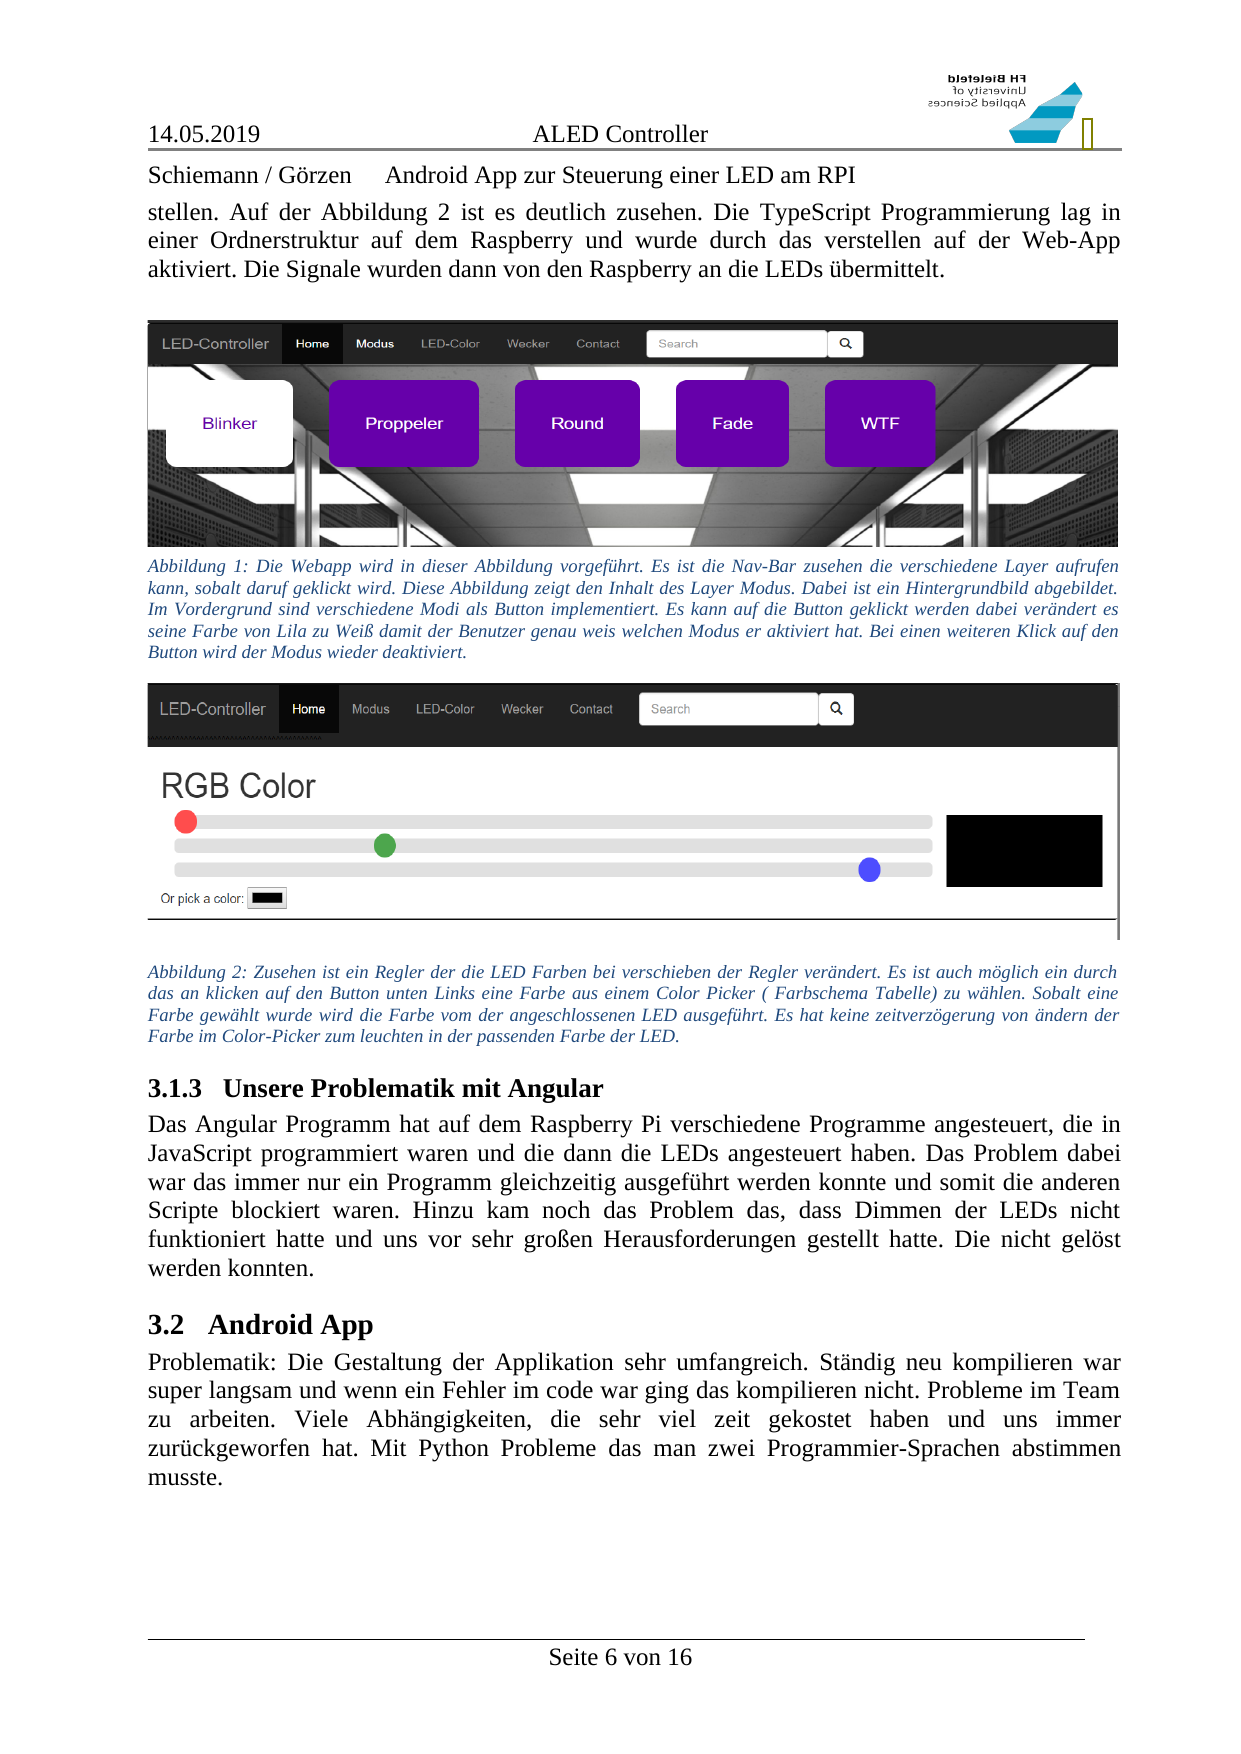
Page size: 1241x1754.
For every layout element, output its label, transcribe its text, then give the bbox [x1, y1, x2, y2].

picture [147, 683, 1120, 940]
subtitle Unsere Problematik mit Angular [148, 1072, 1122, 1103]
picture [928, 75, 1083, 143]
text Das Angular Programm hat auf dem Raspberry Pi verschiedene Programme angesteuert, die in JavaScript programmiert waren und die dann die LEDs angesteuert haben. Das Problem dabei war das immer nur ein Programm gleichzeitig ausgeführt werden konnte und somit die anderen Scripte blockiert waren. Hinzu kam noch das Problem das, dass Dimmen der LEDs nicht funktioniert hatte und uns vor sehr großen Herausforderungen gestellt hatte. Die nicht gelöst werden konnten. [148, 1109, 1122, 1282]
picture [147, 320, 1118, 547]
text Problematik: Die Gestaltung der Applikation sehr umfangreich. Ständig neu kompilieren war super langsam und wenn ein Fehler im code war ging das kompilieren nicht. Probleme im Team zu arbeiten. Viele Abhängigkeiten, die sehr viel zeit gekostet haben und uns immer zurückgeworfen hat. Mit Python Probleme das man zwei Programmier-Sprachen abstimmen musste. [148, 1347, 1122, 1490]
subtitle Android App [148, 1307, 1122, 1340]
